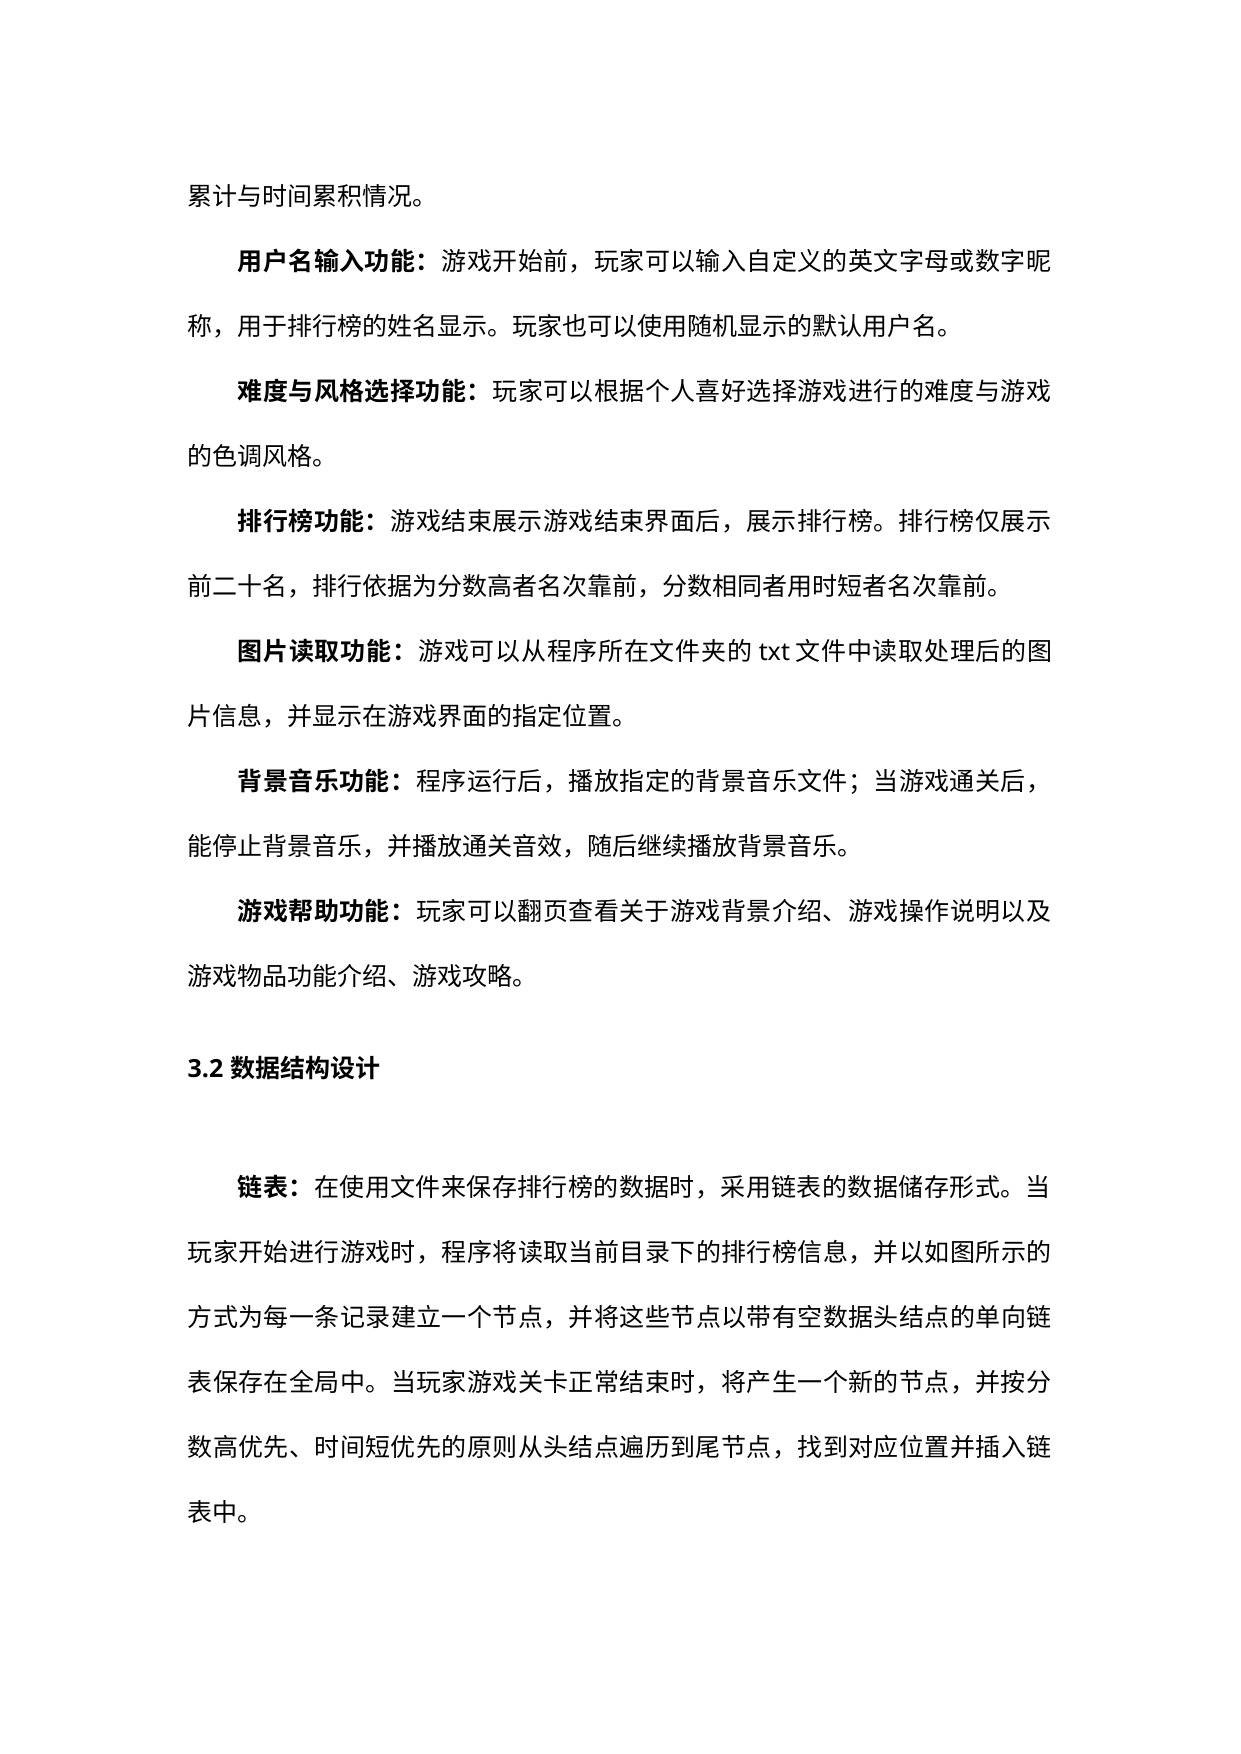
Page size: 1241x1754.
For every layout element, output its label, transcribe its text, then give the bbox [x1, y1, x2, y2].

text 用户名输入功能：游戏开始前，玩家可以输入自定义的英文字母或数字昵称，用于排行榜的姓名显示。玩家也可以使用随机显示的默认用户名。 [187, 227, 1053, 357]
text 游戏帮助功能：玩家可以翻页查看关于游戏背景介绍、游戏操作说明以及游戏物品功能介绍、游戏攻略。 [187, 877, 1053, 1007]
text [187, 162, 1053, 227]
text 图片读取功能：游戏可以从程序所在文件夹的txt文件中读取处理后的图片信息，并显示在游戏界面的指定位置。 [187, 617, 1053, 747]
text 难度与风格选择功能：玩家可以根据个人喜好选择游戏进行的难度与游戏的色调风格。 [187, 357, 1053, 487]
subtitle 3.2 数据结构设计 [187, 1034, 1053, 1099]
text 链表：在使用文件来保存排行榜的数据时，采用链表的数据储存形式。当玩家开始进行游戏时，程序将读取当前目录下的排行榜信息，并以如图所示的方式为每一条记录建立一个节点，并将这些节点以带有空数据头结点的单向链表保存在全局中。当玩家游戏关卡正常结束时，将产生一个新的节点，并按分数高优先、时间短优先的原则从头结点遍历到尾节点，找到对应位置并插入链表中。 [187, 1153, 1053, 1543]
text 排行榜功能：游戏结束展示游戏结束界面后，展示排行榜。排行榜仅展示前二十名，排行依据为分数高者名次靠前，分数相同者用时短者名次靠前。 [187, 487, 1053, 617]
text 背景音乐功能：程序运行后，播放指定的背景音乐文件；当游戏通关后，能停止背景音乐，并播放通关音效，随后继续播放背景音乐。 [187, 747, 1053, 877]
